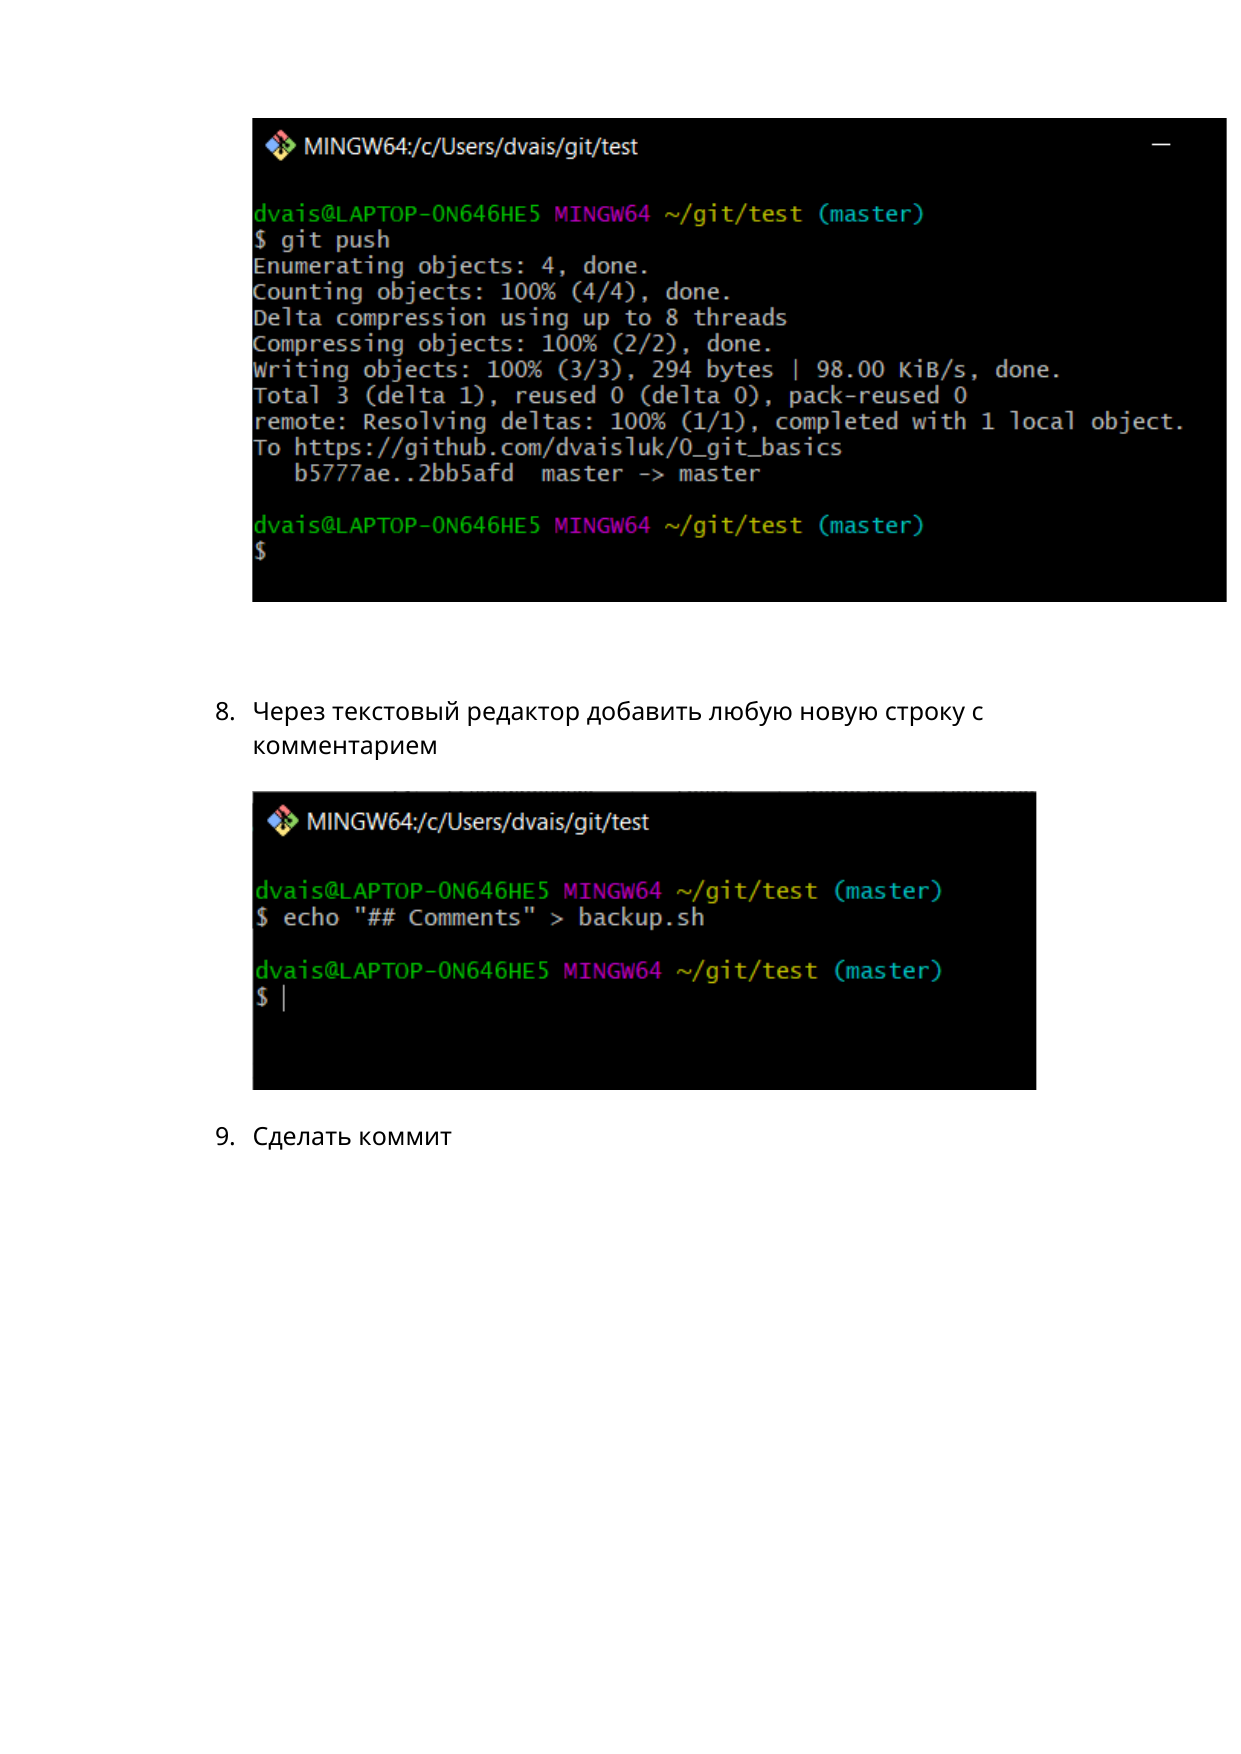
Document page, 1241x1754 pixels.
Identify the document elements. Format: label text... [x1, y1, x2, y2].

picture [252, 118, 1227, 602]
list Сделать коммит [215, 1119, 1152, 1153]
picture [252, 791, 1037, 1090]
list Через текстовый редактор добавить любую новую строку с комментарием [215, 694, 1152, 762]
